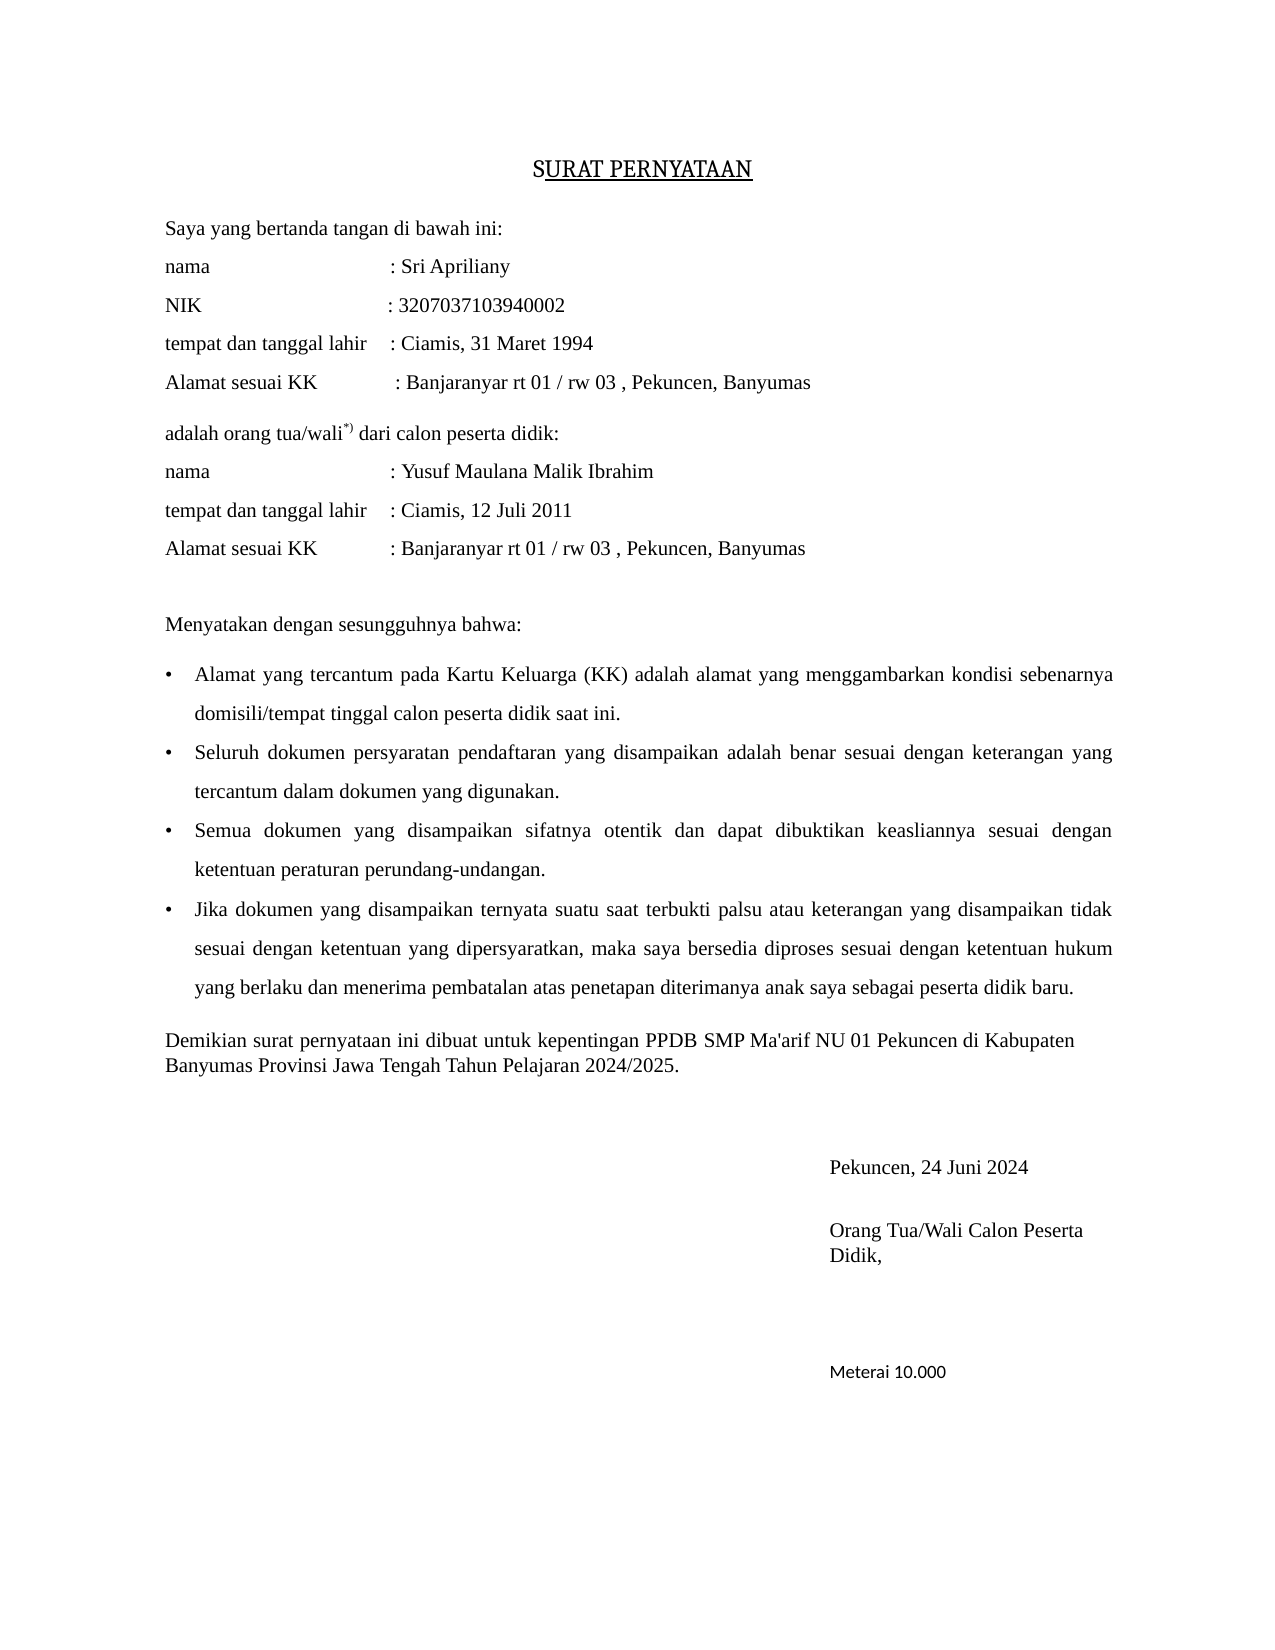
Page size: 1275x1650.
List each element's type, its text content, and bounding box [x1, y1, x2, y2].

text NIK : 3207037103940002 [165, 292, 1125, 317]
text Alamat sesuai KK : Banjaranyar rt 01 / rw 03 , Pekuncen, Banyumas [165, 369, 1125, 394]
text Meterai 10.000 [829, 1358, 1125, 1383]
text Menyatakan dengan sesungguhnya bahwa: [165, 611, 1125, 636]
text nama : Sri Apriliany [165, 253, 1125, 278]
text Demikian surat pernyataan ini dibuat untuk kepentingan PPDB SMP Ma'arif NU 01 Pekuncen di Kabupaten Banyumas Provinsi Jawa Tengah Tahun Pelajaran 2024/2025. [165, 1028, 1125, 1078]
list Jika dokumen yang disampaikan ternyata suatu saat terbukti palsu atau keterangan yang disampaikan tidak sesuai dengan ketentuan yang dipersyaratkan, maka saya bersedia diproses sesuai dengan ketentuan hukum yang berlaku dan menerima pembatalan atas penetapan diterimanya anak saya sebagai peserta didik baru. [165, 885, 1114, 1002]
text Alamat sesuai KK : Banjaranyar rt 01 / rw 03 , Pekuncen, Banyumas [165, 536, 1125, 561]
text Pekuncen, 24 Juni 2024 [829, 1154, 1125, 1179]
text Orang Tua/Wali Calon Peserta Didik, [829, 1218, 1125, 1268]
text tempat dan tanggal lahir : Ciamis, 12 Juli 2011 [165, 497, 1125, 522]
list Semua dokumen yang disampaikan sifatnya otentik dan dapat dibuktikan keasliannya sesuai dengan ketentuan peraturan perundang-undangan. [165, 806, 1113, 885]
text tempat dan tanggal lahir : Ciamis, 31 Maret 1994 [165, 331, 1125, 356]
list Alamat yang tercantum pada Kartu Keluarga (KK) adalah alamat yang menggambarkan kondisi sebenarnya domisili/tempat tinggal calon peserta didik saat ini. [165, 650, 1114, 728]
text nama : Yusuf Maulana Malik Ibrahim [165, 458, 1125, 483]
text adalah orang tua/wali*) dari calon peserta didik: [165, 420, 1125, 445]
list Seluruh dokumen persyaratan pendaftaran yang disampaikan adalah benar sesuai dengan keterangan yang tercantum dalam dokumen yang digunakan. [165, 728, 1113, 806]
text Saya yang bertanda tangan di bawah ini: [165, 215, 1125, 240]
text SURAT PERNYATAAN [160, 157, 1125, 182]
